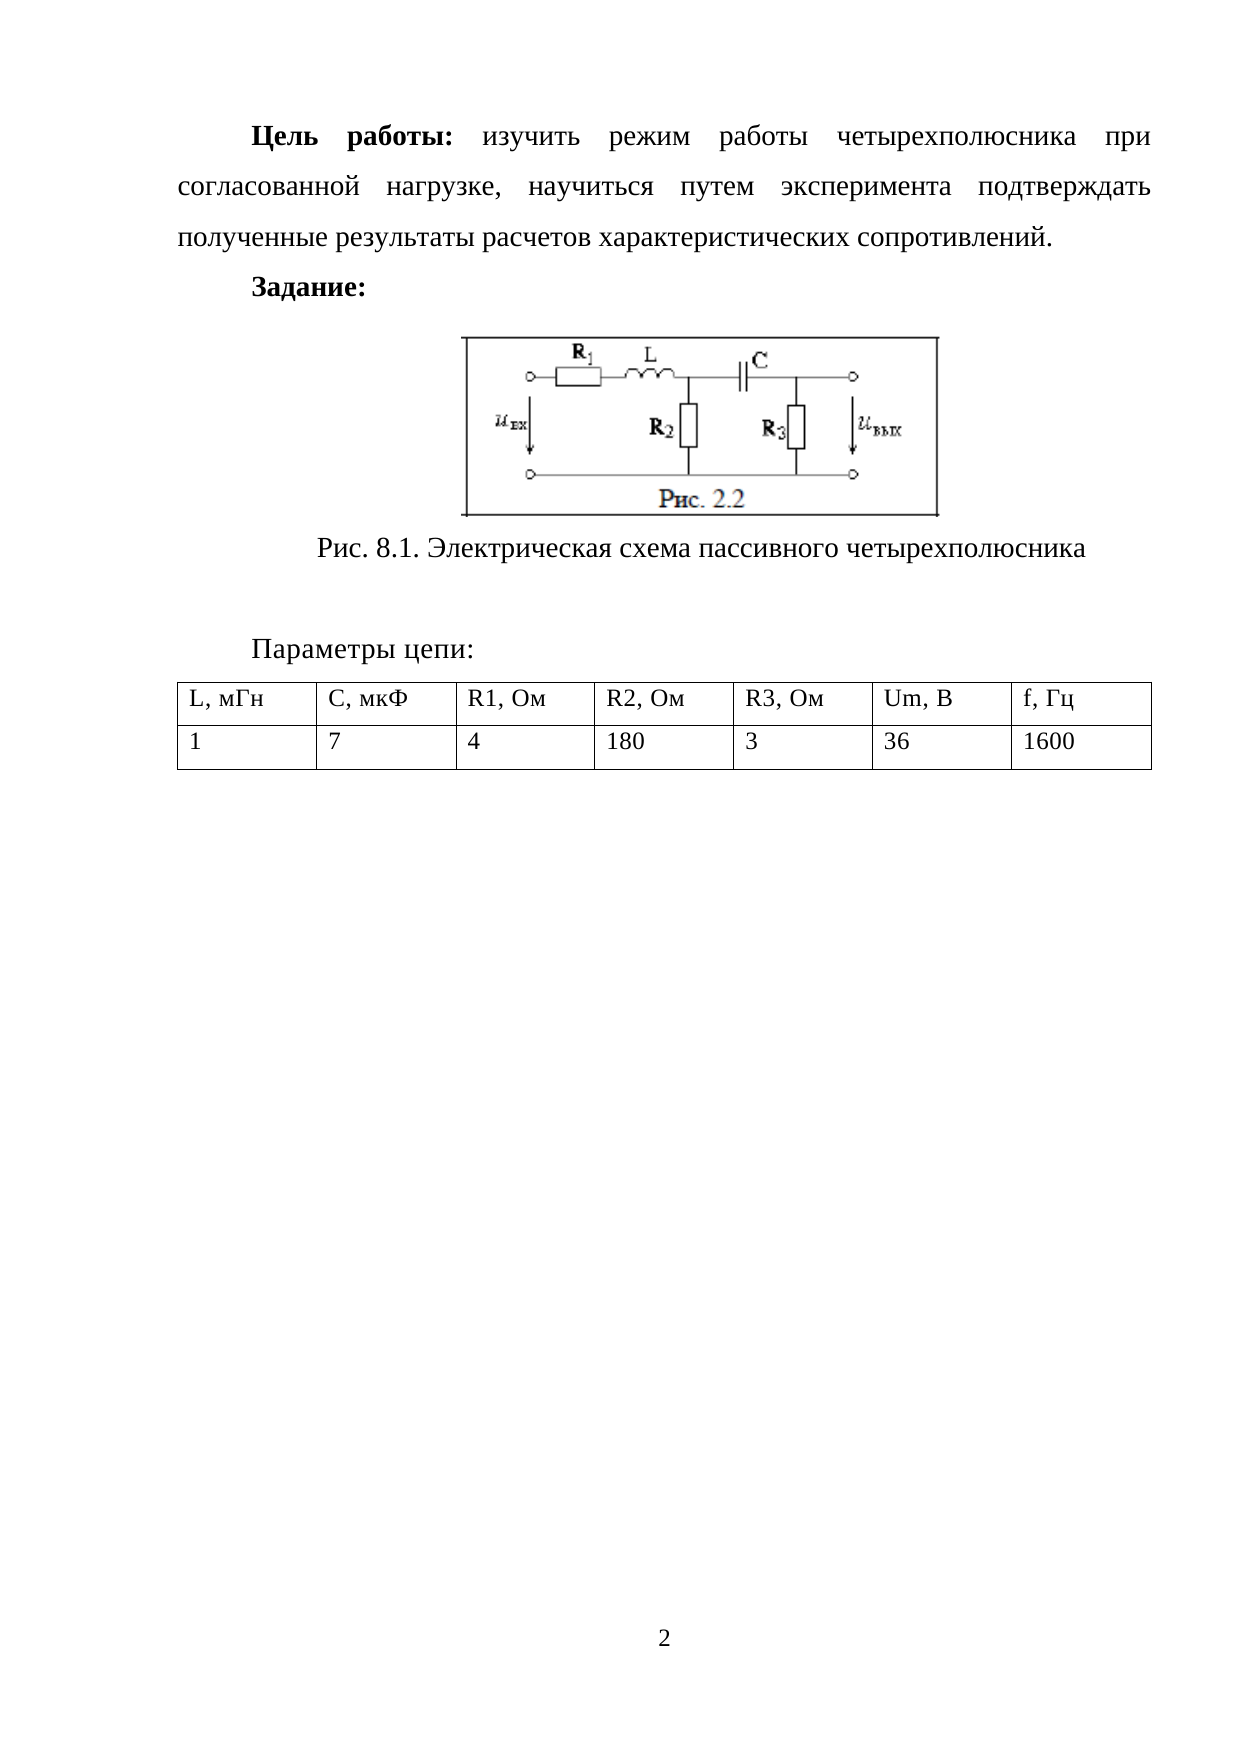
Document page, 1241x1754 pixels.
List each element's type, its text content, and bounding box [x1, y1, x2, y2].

picture [461, 319, 942, 517]
table_header f, Гц [1012, 683, 1151, 725]
table_cell 7 [317, 726, 456, 769]
text Задание: [177, 269, 1152, 303]
table_header L, мГн [178, 683, 316, 725]
text Рис. 8.1. Электрическая схема пассивного четырехполюсника [177, 531, 1152, 564]
table_cell 180 [595, 726, 733, 769]
table_cell 4 [457, 726, 594, 769]
table_header R1, Ом [457, 683, 594, 725]
table_header R2, Ом [595, 683, 733, 725]
table_header R3, Ом [734, 683, 872, 725]
text Параметры цепи: [177, 631, 1152, 665]
table_cell 1 [178, 726, 316, 769]
table_header Um, В [873, 683, 1011, 725]
table_cell 36 [873, 726, 1011, 769]
table_cell 3 [734, 726, 872, 769]
table_header C, мкФ [317, 683, 456, 725]
table_cell 1600 [1012, 726, 1151, 769]
text Цель работы: изучить режим работы четырехполюсника при согласованной нагрузке, научиться путем эксперимента подтверждать полученные результаты расчетов характеристических сопротивлений. [177, 118, 1152, 252]
